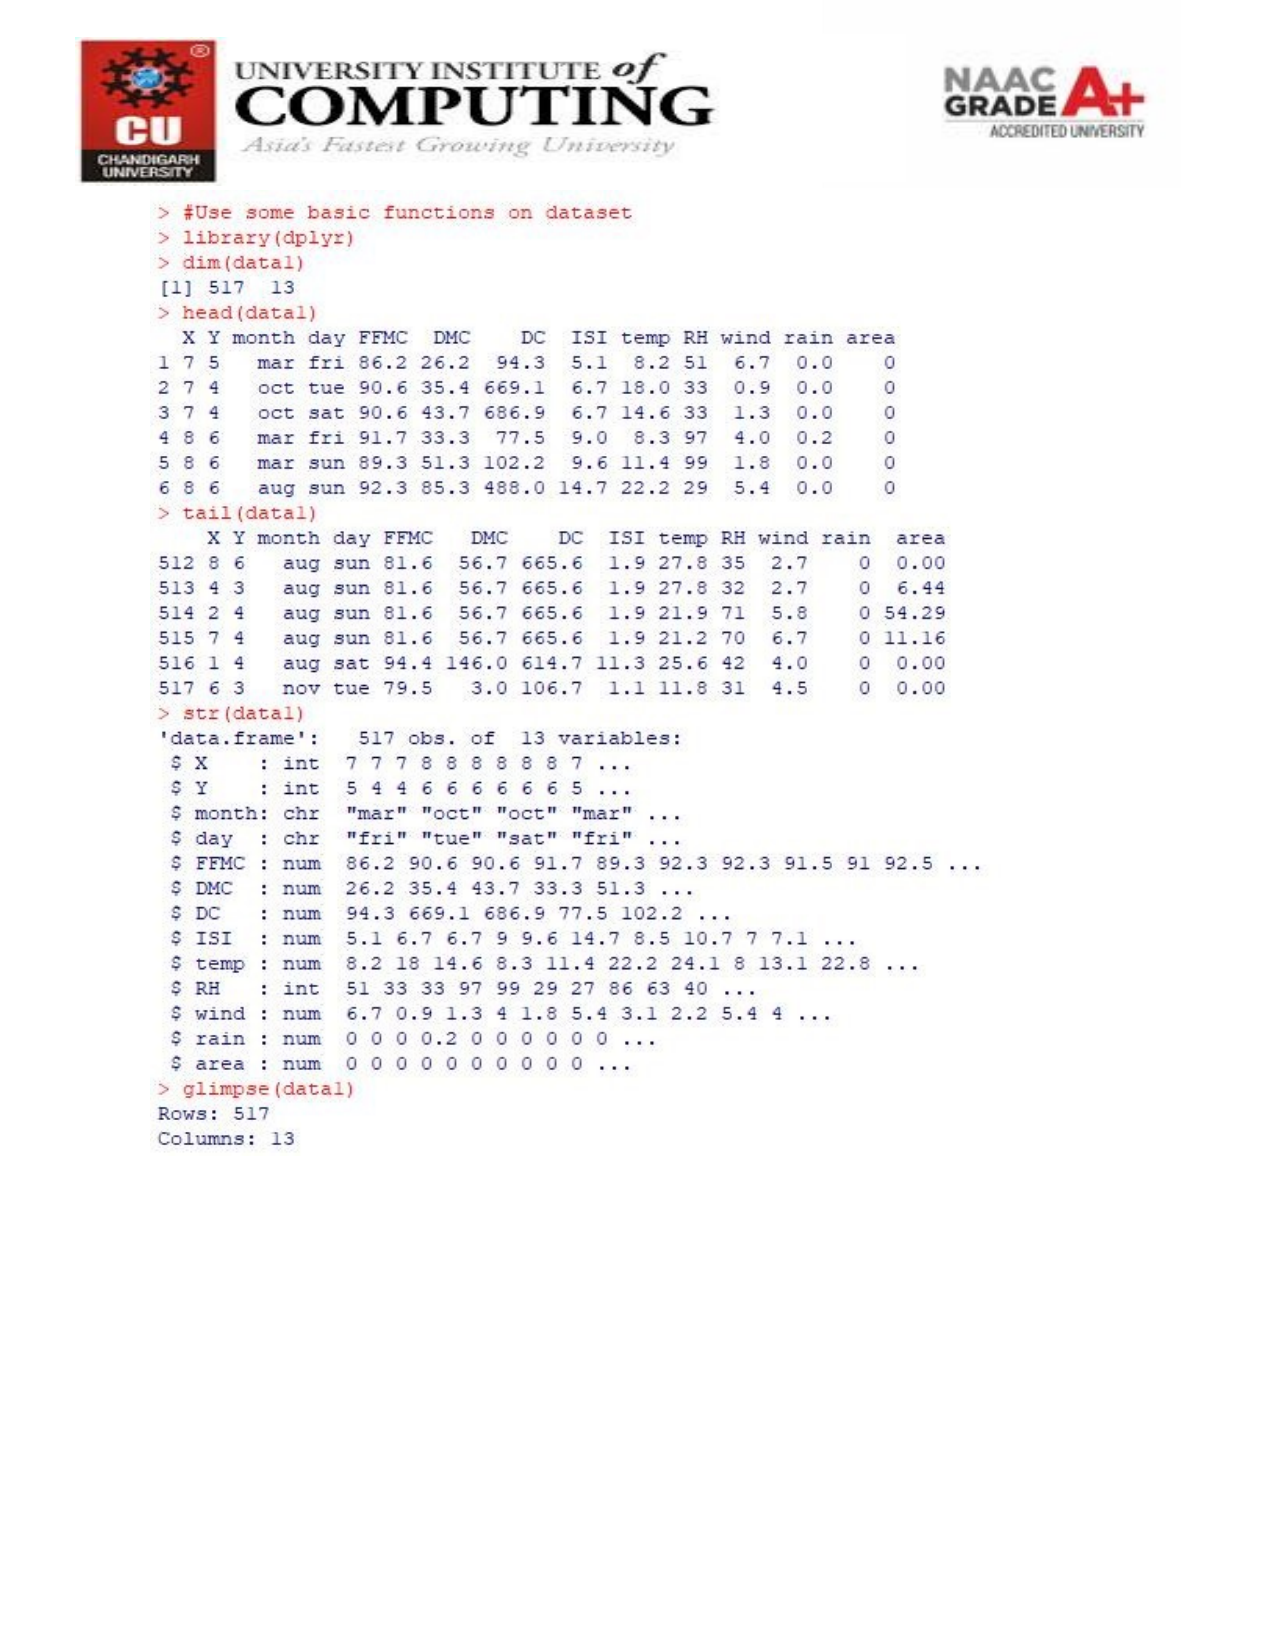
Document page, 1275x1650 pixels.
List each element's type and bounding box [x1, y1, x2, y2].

picture [75, 0, 1181, 188]
picture [150, 190, 1050, 1156]
